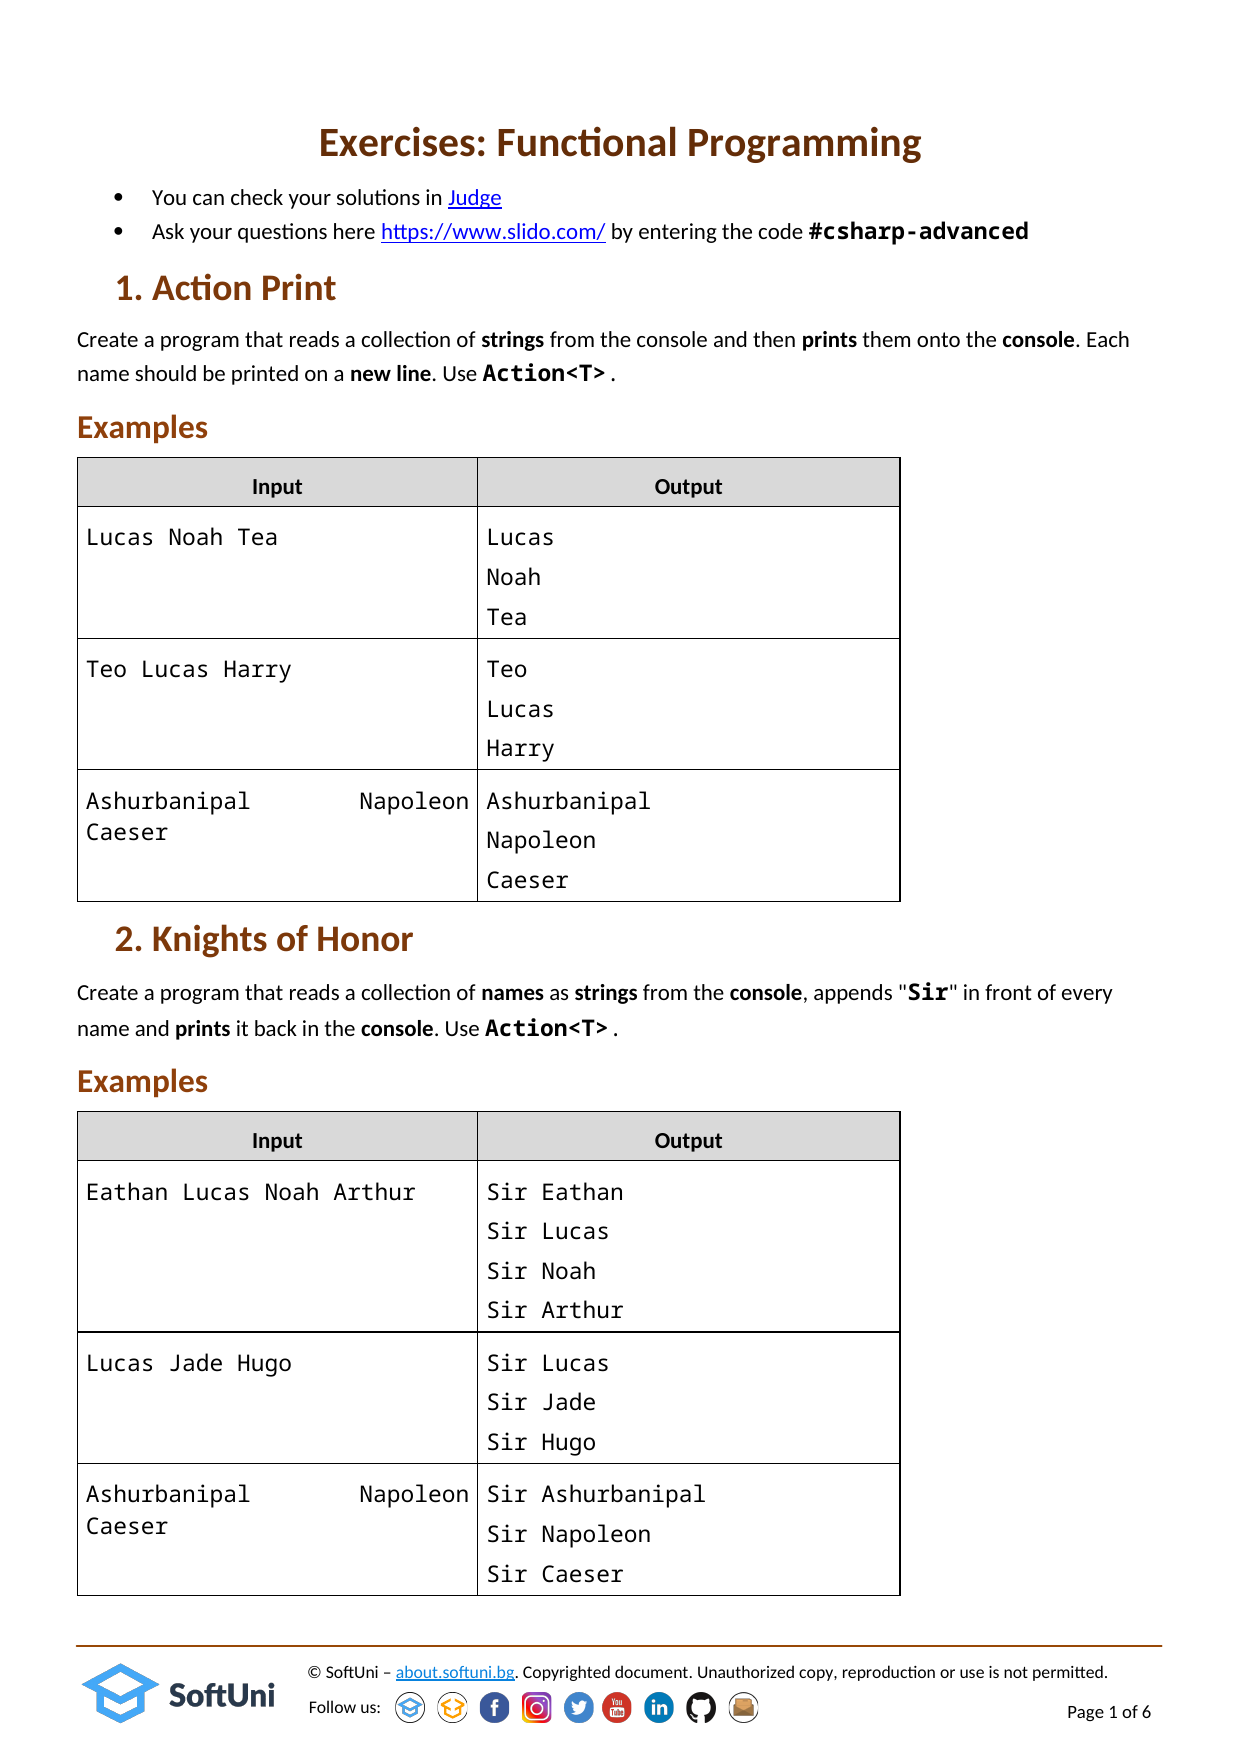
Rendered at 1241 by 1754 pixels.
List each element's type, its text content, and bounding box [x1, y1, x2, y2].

picture [522, 1692, 552, 1723]
table_cell Ashurbanipal Napoleon Caeser [478, 770, 899, 901]
picture [479, 1692, 510, 1723]
picture [728, 1692, 759, 1723]
table_cell Ashurbanipal Napoleon Caeser [78, 770, 477, 901]
table_cell Lucas Noah Tea [78, 507, 477, 638]
table_header Output [478, 458, 899, 506]
picture [437, 1692, 468, 1723]
list Ask your questions here https://www.slido.com/ by entering the code #csharp-advanced [114, 215, 1163, 246]
table_cell Sir Ashurbanipal Sir Napoleon Sir Caeser [478, 1464, 899, 1595]
table_cell Lucas Noah Tea [478, 507, 899, 638]
text Create a program that reads a collection of names as strings from the console, appends "Sir" in front of every name and prints it back in the console. Use Action<T>. [77, 976, 1163, 1043]
subtitle Knights of Honor [114, 914, 1163, 960]
table_cell Teo Lucas Harry [78, 639, 477, 769]
subtitle Exercises: Functional Programming [77, 116, 1163, 167]
picture [564, 1692, 594, 1723]
picture [395, 1692, 425, 1723]
list You can check your solutions in Judge [114, 183, 1163, 211]
table_cell Sir Lucas Sir Jade Sir Hugo [478, 1333, 899, 1463]
picture [665, 1714, 674, 1723]
table_cell Eathan Lucas Noah Arthur [78, 1161, 477, 1331]
table_header Output [478, 1112, 899, 1160]
table_cell Teo Lucas Harry [478, 639, 899, 769]
picture [665, 1692, 674, 1701]
picture [686, 1692, 716, 1723]
subtitle Examples [77, 1060, 1163, 1101]
table_header Input [78, 458, 477, 506]
picture [658, 1705, 667, 1714]
table_cell Sir Eathan Sir Lucas Sir Noah Sir Arthur [478, 1161, 899, 1331]
table_cell Lucas Jade Hugo [78, 1333, 477, 1463]
table_cell Ashurbanipal Napoleon Caeser [78, 1464, 477, 1595]
picture [644, 1714, 653, 1723]
picture [602, 1692, 632, 1723]
subtitle Examples [77, 406, 1163, 447]
picture [644, 1692, 653, 1701]
subtitle Action Print [114, 264, 1163, 309]
text Create a program that reads a collection of strings from the console and then prints them onto the console. Each name should be printed on a new line. Use Action<T>. [77, 325, 1163, 389]
picture [75, 1658, 281, 1729]
table_header Input [78, 1112, 477, 1160]
